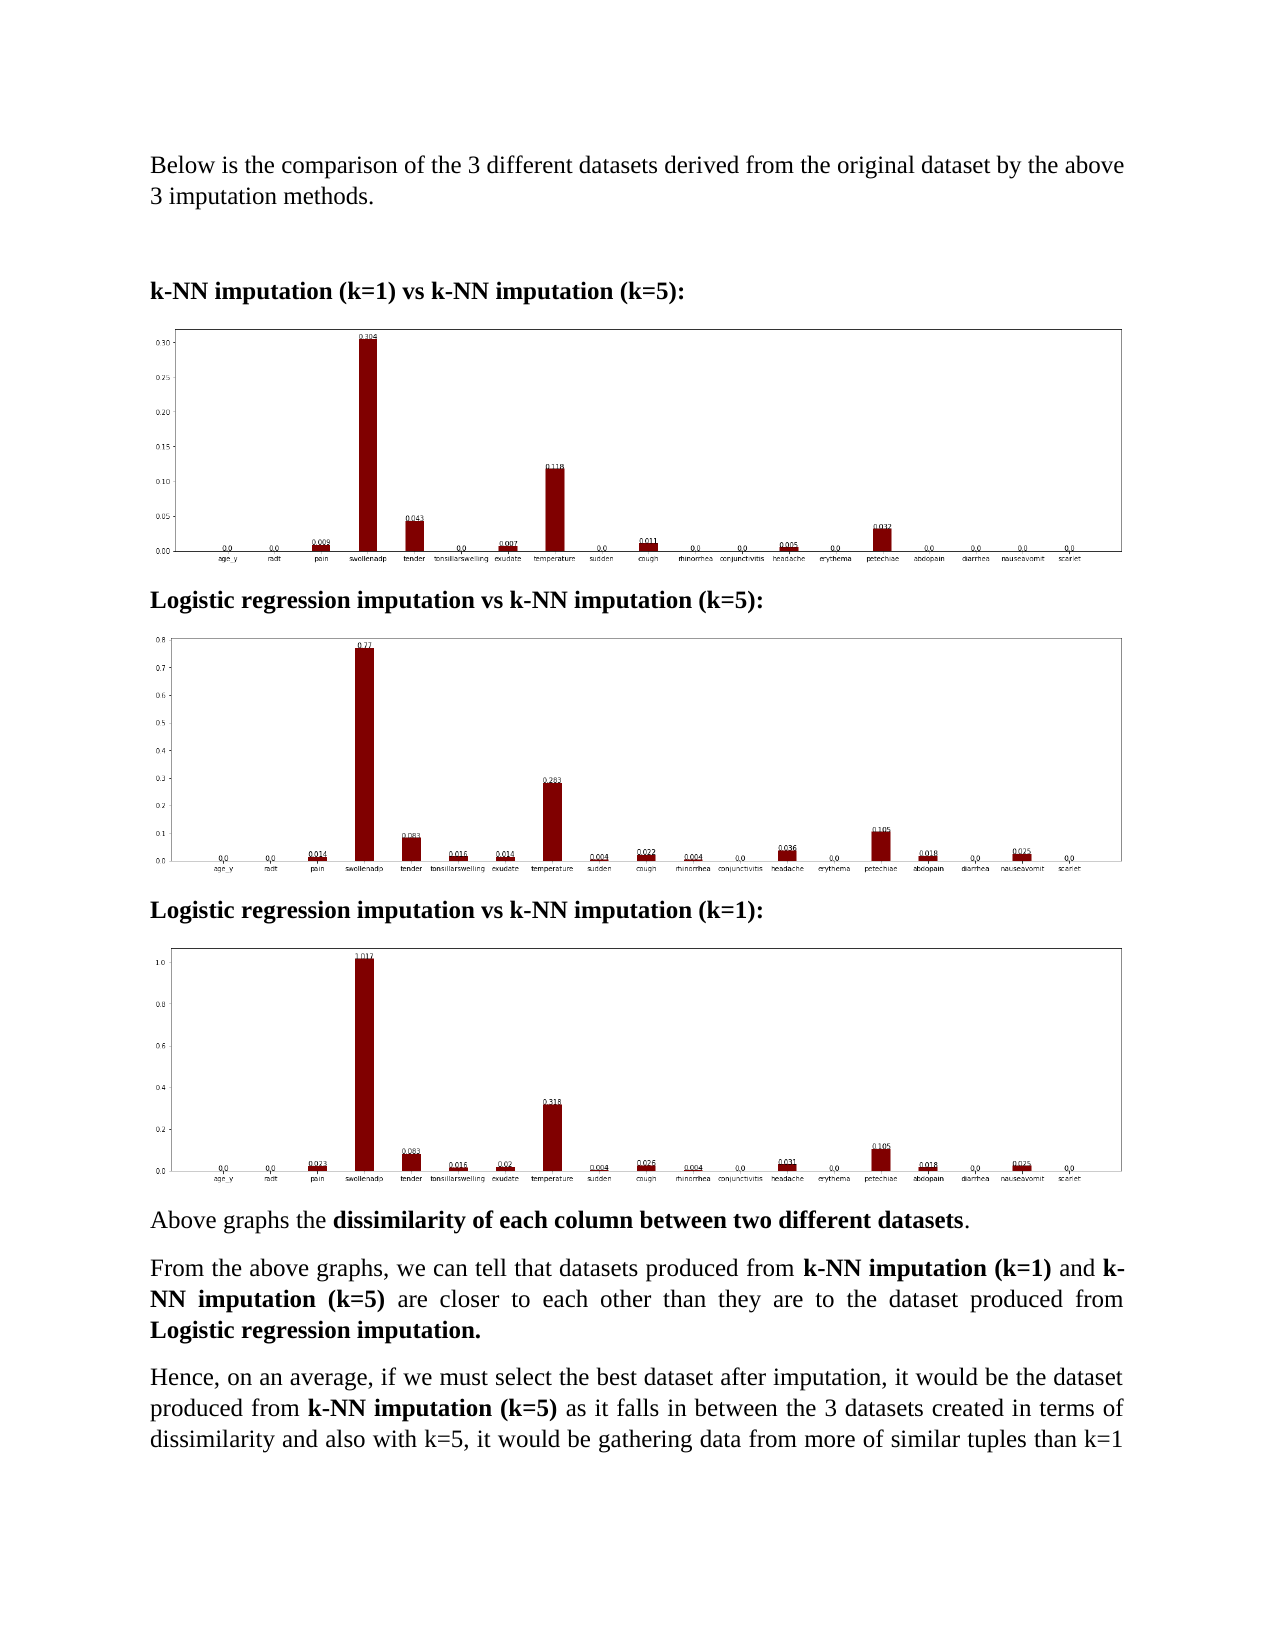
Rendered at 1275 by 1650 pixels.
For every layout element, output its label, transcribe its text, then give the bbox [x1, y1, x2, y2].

text From the above graphs, we can tell that datasets produced from k-NN imputation (k=1) and k-NN imputation (k=5) are closer to each other than they are to the dataset produced from Logistic regression imputation. [150, 1253, 1125, 1343]
text k-NN imputation (k=1) vs k-NN imputation (k=5): [150, 276, 1125, 305]
text Above graphs the dissimilarity of each column between two different datasets. [150, 1205, 1125, 1234]
text Below is the comparison of the 3 different datasets derived from the original dataset by the above 3 imputation methods. [150, 150, 1125, 210]
picture [150, 943, 1125, 1187]
picture [150, 324, 1125, 567]
text Logistic regression imputation vs k-NN imputation (k=5): [150, 585, 1125, 614]
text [150, 1362, 1125, 1453]
text Logistic regression imputation vs k-NN imputation (k=1): [150, 895, 1125, 924]
picture [150, 632, 1125, 877]
